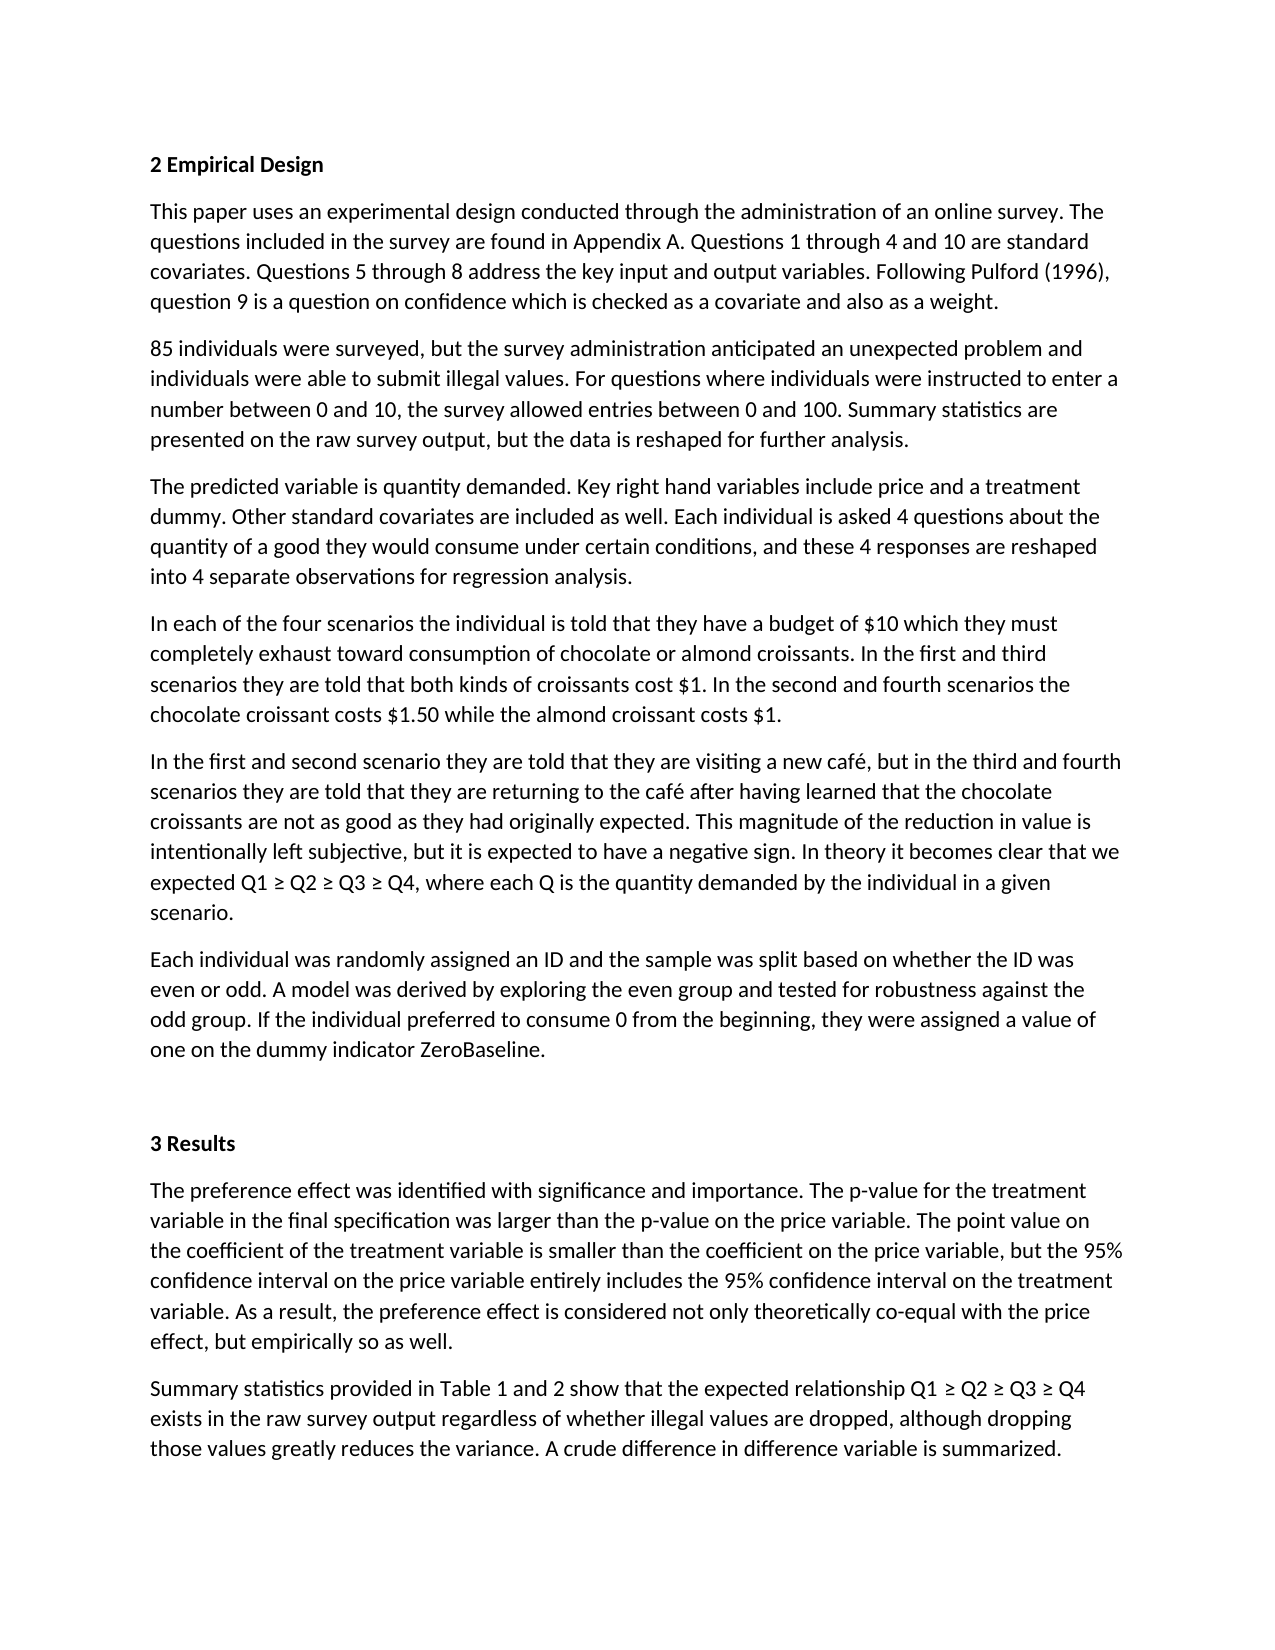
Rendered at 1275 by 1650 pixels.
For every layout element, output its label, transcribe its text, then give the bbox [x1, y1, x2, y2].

text Each individual was randomly assigned an ID and the sample was split based on whether the ID was even or odd. A model was derived by exploring the even group and tested for robustness against the odd group. If the individual preferred to consume 0 from the beginning, they were assigned a value of one on the dummy indicator ZeroBaseline. [150, 945, 1125, 1063]
text In each of the four scenarios the individual is told that they have a budget of $10 which they must completely exhaust toward consumption of chocolate or almond croissants. In the first and third scenarios they are told that both kinds of croissants cost $1. In the second and fourth scenarios the chocolate croissant costs $1.50 while the almond croissant costs $1. [150, 609, 1125, 728]
text The predicted variable is quantity demanded. Key right hand variables include price and a treatment dummy. Other standard covariates are included as well. Each individual is asked 4 questions about the quantity of a good they would consume under certain conditions, and these 4 responses are reshaped into 4 separate observations for regression analysis. [150, 472, 1125, 591]
text In the first and second scenario they are told that they are visiting a new café, but in the third and fourth scenarios they are told that they are returning to the café after having learned that the chocolate croissants are not as good as they had originally expected. This magnitude of the reduction in value is intentionally left subjective, but it is expected to have a negative sign. In theory it becomes clear that we expected Q1 ≥ Q2 ≥ Q3 ≥ Q4, where each Q is the quantity demanded by the individual in a given scenario. [150, 747, 1125, 926]
text 85 individuals were surveyed, but the survey administration anticipated an unexpected problem and individuals were able to submit illegal values. For questions where individuals were instructed to enter a number between 0 and 10, the survey allowed entries between 0 and 100. Summary statistics are presented on the raw survey output, but the data is reshaped for further analysis. [150, 334, 1125, 453]
text 3 Results [150, 1129, 1125, 1157]
text 2 Empirical Design [150, 150, 1125, 178]
text This paper uses an experimental design conducted through the administration of an online survey. The questions included in the survey are found in Appendix A. Questions 1 through 4 and 10 are standard covariates. Questions 5 through 8 address the key input and output variables. Following Pulford (1996), question 9 is a question on confidence which is checked as a covariate and also as a weight. [150, 197, 1125, 316]
text The preference effect was identified with significance and importance. The p-value for the treatment variable in the final specification was larger than the p-value on the price variable. The point value on the coefficient of the treatment variable is smaller than the coefficient on the price variable, but the 95% confidence interval on the price variable entirely includes the 95% confidence interval on the treatment variable. As a result, the preference effect is considered not only theoretically co-equal with the price effect, but empirically so as well. [150, 1176, 1125, 1355]
